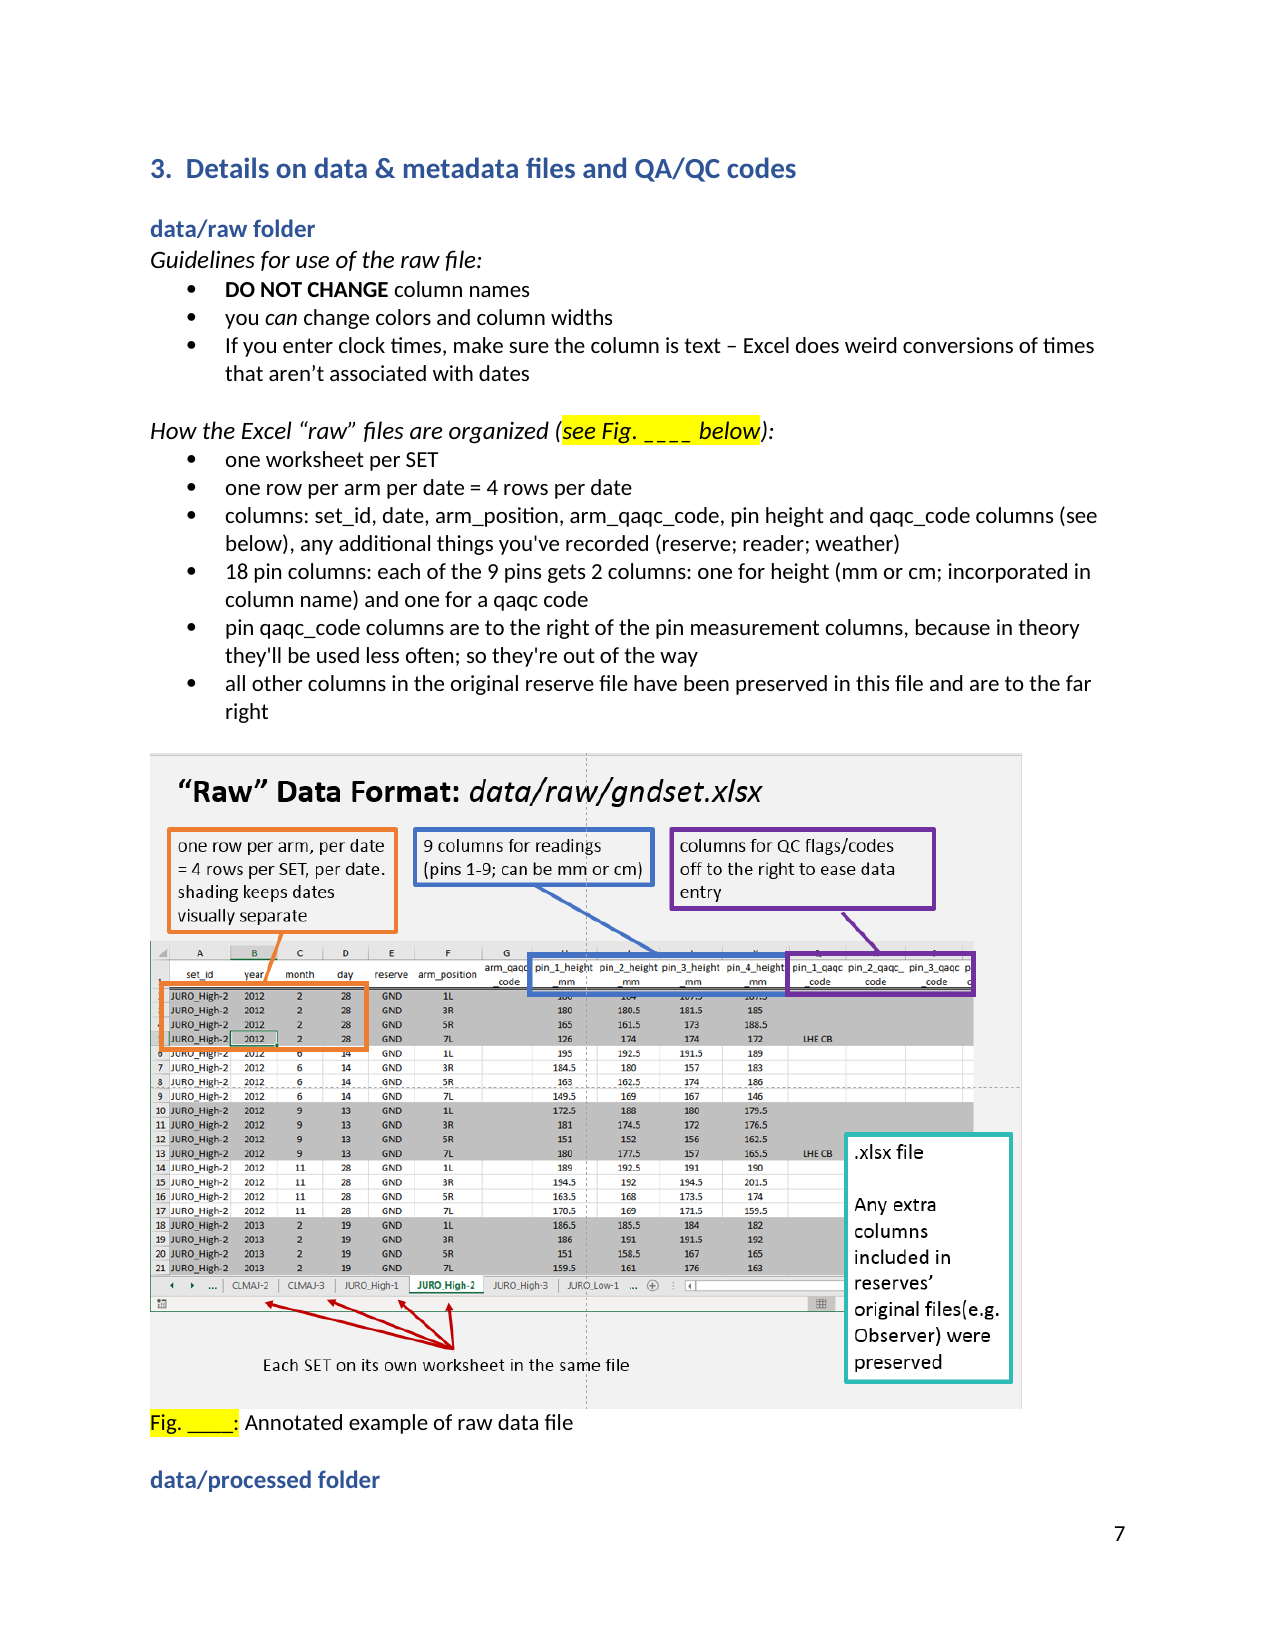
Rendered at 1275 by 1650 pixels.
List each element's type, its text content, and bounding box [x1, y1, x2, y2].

text Fig. ____: Annotated example of raw data file [239, 1408, 1125, 1437]
list pin qaqc_code columns are to the right of the pin measurement columns, because in theory they'll be used less often; so they're out of the way [187, 613, 1125, 669]
text How the Excel “raw” files are organized (see Fig. ____ below): [150, 415, 562, 445]
list DO NOT CHANGE column names [187, 275, 1125, 303]
list columns: set_id, date, arm_position, arm_qaqc_code, pin height and qaqc_code columns (see below), any additional things you've recorded (reserve; reader; weather) [187, 501, 1125, 557]
picture [150, 753, 1022, 1409]
text 3. Details on data & metadata files and QA/QC codes [150, 150, 1125, 186]
list 18 pin columns: each of the 9 pins gets 2 columns: one for height (mm or cm; incorporated in column name) and one for a qaqc code [187, 557, 1125, 613]
text Guidelines for use of the raw file: [150, 244, 1125, 275]
list one row per arm per date = 4 rows per date [187, 473, 1125, 501]
text data/processed folder [150, 1464, 1125, 1495]
text data/raw folder [150, 214, 1125, 244]
list all other columns in the original reserve file have been preserved in this file and are to the far right [187, 669, 1125, 726]
list If you enter clock times, make sure the column is text – Excel does weird conversions of times that aren’t associated with dates [187, 331, 1125, 387]
list you can change colors and column widths [187, 303, 1125, 331]
list one worksheet per SET [187, 445, 1125, 473]
text How the Excel “raw” files are organized (see Fig. ____ below): [760, 415, 1125, 445]
